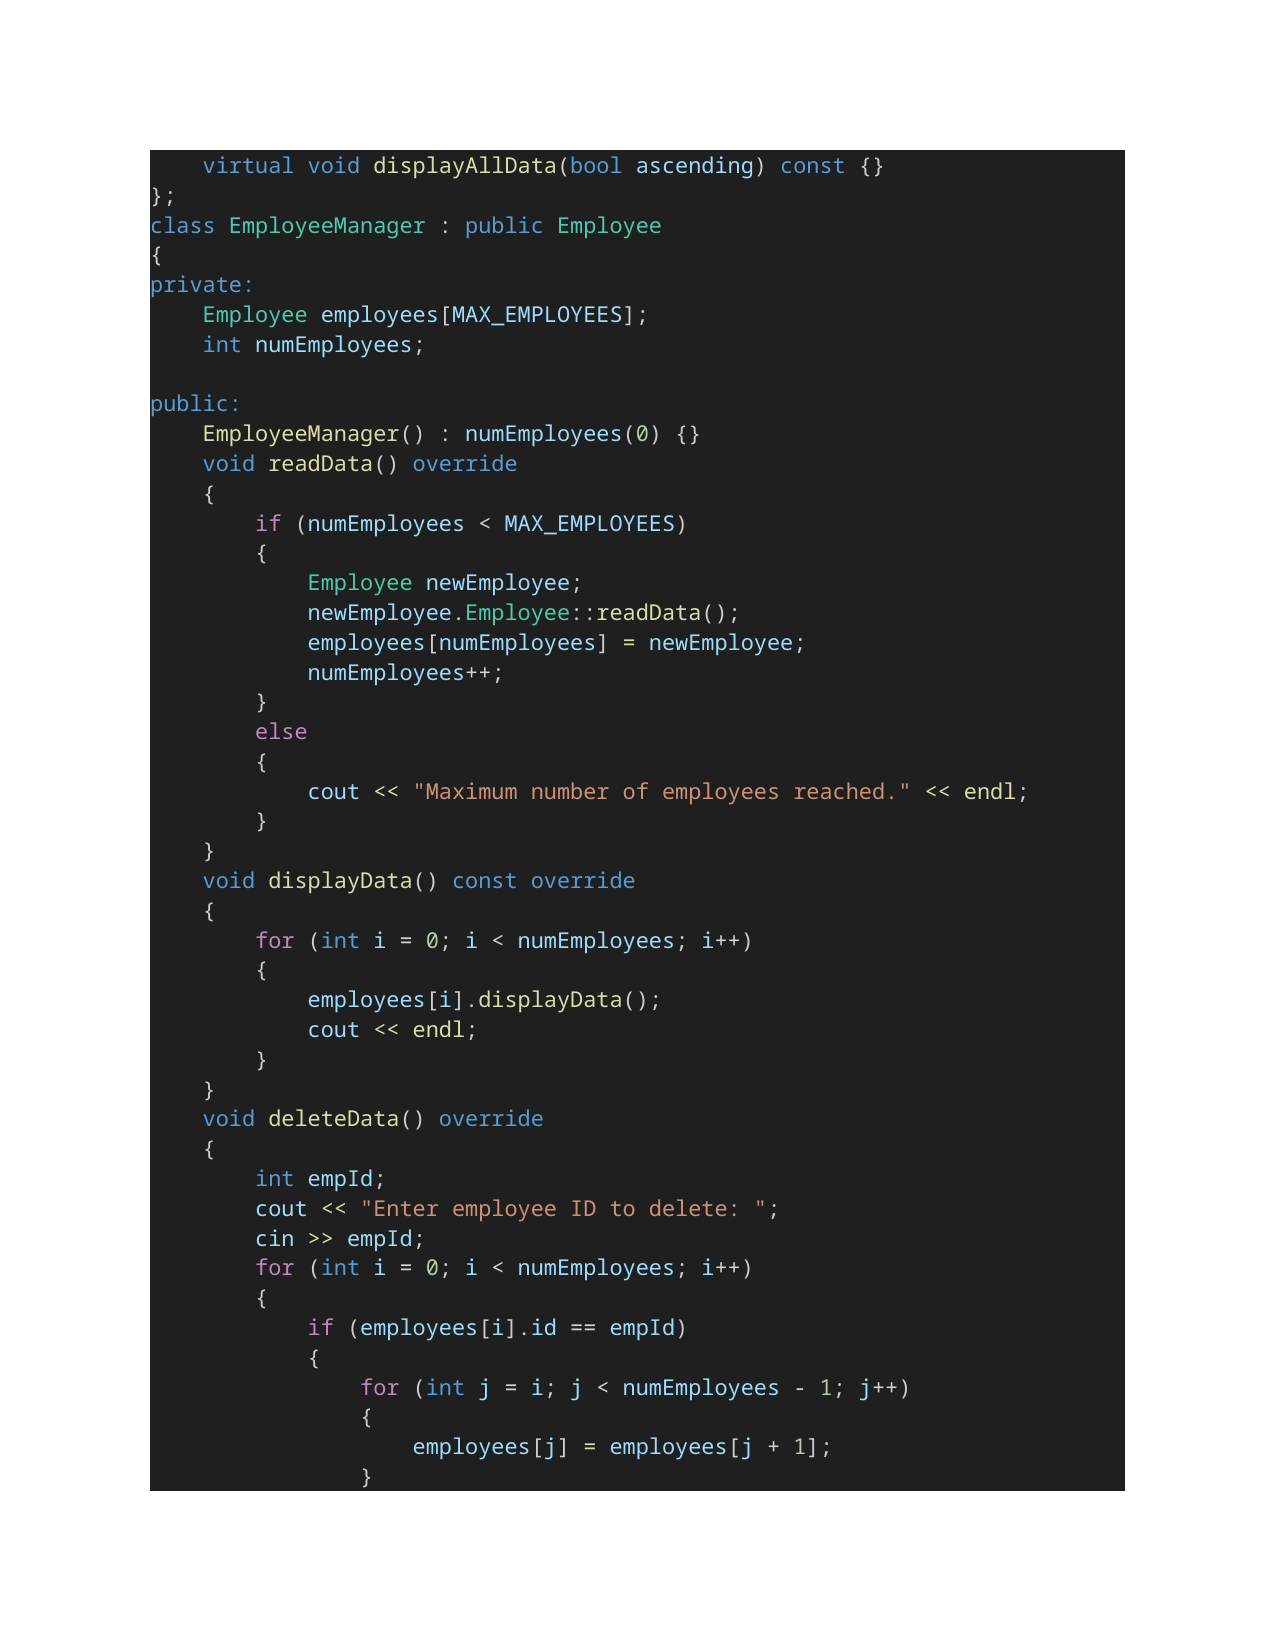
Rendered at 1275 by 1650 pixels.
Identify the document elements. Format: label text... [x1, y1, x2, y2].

text cout << "Enter employee ID to delete: "; [150, 1193, 1125, 1222]
text } [150, 686, 1125, 716]
text { [150, 895, 1125, 924]
text cin >> empId; [150, 1222, 1125, 1252]
text employees[i].displayData(); [150, 984, 1125, 1014]
text }; [150, 180, 1125, 209]
text } [150, 1461, 1125, 1491]
text cout << "Maximum number of employees reached." << endl; [150, 776, 1125, 805]
text private: [150, 269, 1125, 299]
text { [150, 954, 1125, 984]
text int empId; [150, 1163, 1125, 1193]
text else [150, 716, 1125, 746]
text if (employees[i].id == empId) [150, 1312, 1125, 1342]
text { [150, 537, 1125, 567]
text { [150, 1133, 1125, 1163]
text Employee employees[MAX_EMPLOYEES]; [150, 299, 1125, 329]
text employees[numEmployees] = newEmployee; [150, 627, 1125, 656]
text newEmployee.Employee::readData(); [150, 597, 1125, 627]
text void deleteData() override [150, 1103, 1125, 1133]
text employees[j] = employees[j + 1]; [150, 1431, 1125, 1461]
text EmployeeManager() : numEmployees(0) {} [150, 418, 1125, 448]
text } [150, 835, 1125, 865]
text } [150, 1073, 1125, 1103]
text { [150, 746, 1125, 776]
text Employee newEmployee; [150, 567, 1125, 597]
text for (int j = i; j < numEmployees - 1; j++) [150, 1371, 1125, 1401]
text int numEmployees; [150, 329, 1125, 358]
text for (int i = 0; i < numEmployees; i++) [150, 1252, 1125, 1282]
text virtual void displayAllData(bool ascending) const {} [150, 150, 1125, 180]
text cout << endl; [150, 1014, 1125, 1044]
text class EmployeeManager : public Employee [150, 209, 1125, 239]
text { [150, 478, 1125, 507]
text } [150, 805, 1125, 835]
text { [150, 239, 1125, 269]
text void readData() override [150, 448, 1125, 478]
text } [150, 1044, 1125, 1073]
text if (numEmployees < MAX_EMPLOYEES) [150, 507, 1125, 537]
text numEmployees++; [150, 656, 1125, 686]
text void displayData() const override [150, 865, 1125, 895]
text for (int i = 0; i < numEmployees; i++) [150, 924, 1125, 954]
text { [150, 1401, 1125, 1431]
text { [150, 1282, 1125, 1312]
text public: [150, 388, 1125, 418]
text { [150, 1342, 1125, 1371]
